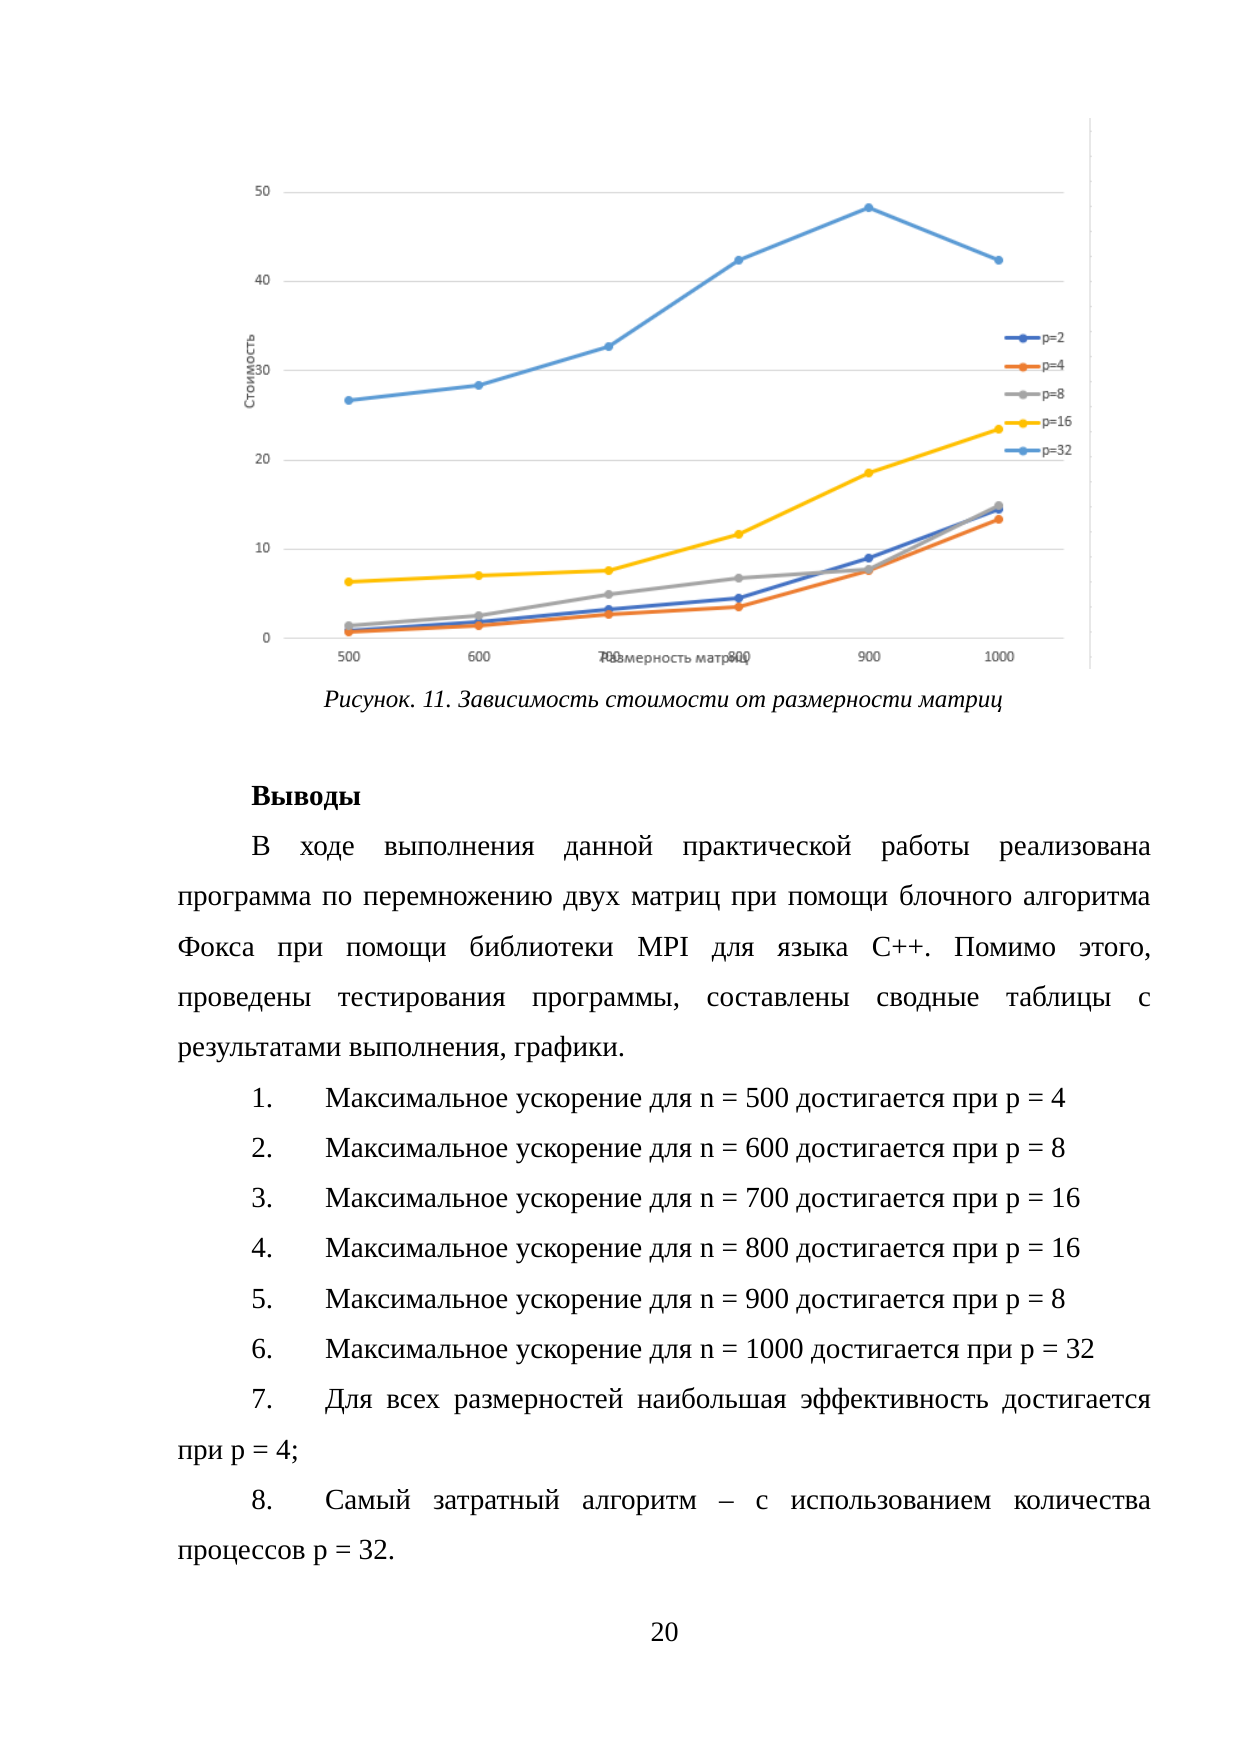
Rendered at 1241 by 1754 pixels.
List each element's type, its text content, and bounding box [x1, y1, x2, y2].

text В ходе выполнения данной практической работы реализована программа по перемножению двух матриц при помощи блочного алгоритма Фокса при помощи библиотеки MPI для языка C++. Помимо этого, проведены тестирования программы, составлены сводные таблицы с результатами выполнения, графики. [177, 828, 1152, 1063]
list Максимальное ускорение для n = 700 достигается при p = 16 [177, 1180, 1152, 1214]
list Самый затратный алгоритм – с использованием количества процессов p = 32. [177, 1482, 1152, 1566]
picture [237, 118, 1092, 669]
list Максимальное ускорение для n = 900 достигается при p = 8 [177, 1281, 1152, 1314]
subtitle Выводы [177, 778, 1152, 811]
list Для всех размерностей наибольшая эффективность достигается при p = 4; [177, 1382, 1152, 1465]
text Рисунок. 11. Зависимость стоимости от размерности матриц [177, 684, 1152, 713]
list Максимальное ускорение для n = 800 достигается при p = 16 [177, 1231, 1152, 1264]
list Максимальное ускорение для n = 500 достигается при p = 4 [177, 1080, 1152, 1113]
list Максимальное ускорение для n = 1000 достигается при p = 32 [177, 1331, 1152, 1365]
list Максимальное ускорение для n = 600 достигается при p = 8 [177, 1130, 1152, 1163]
